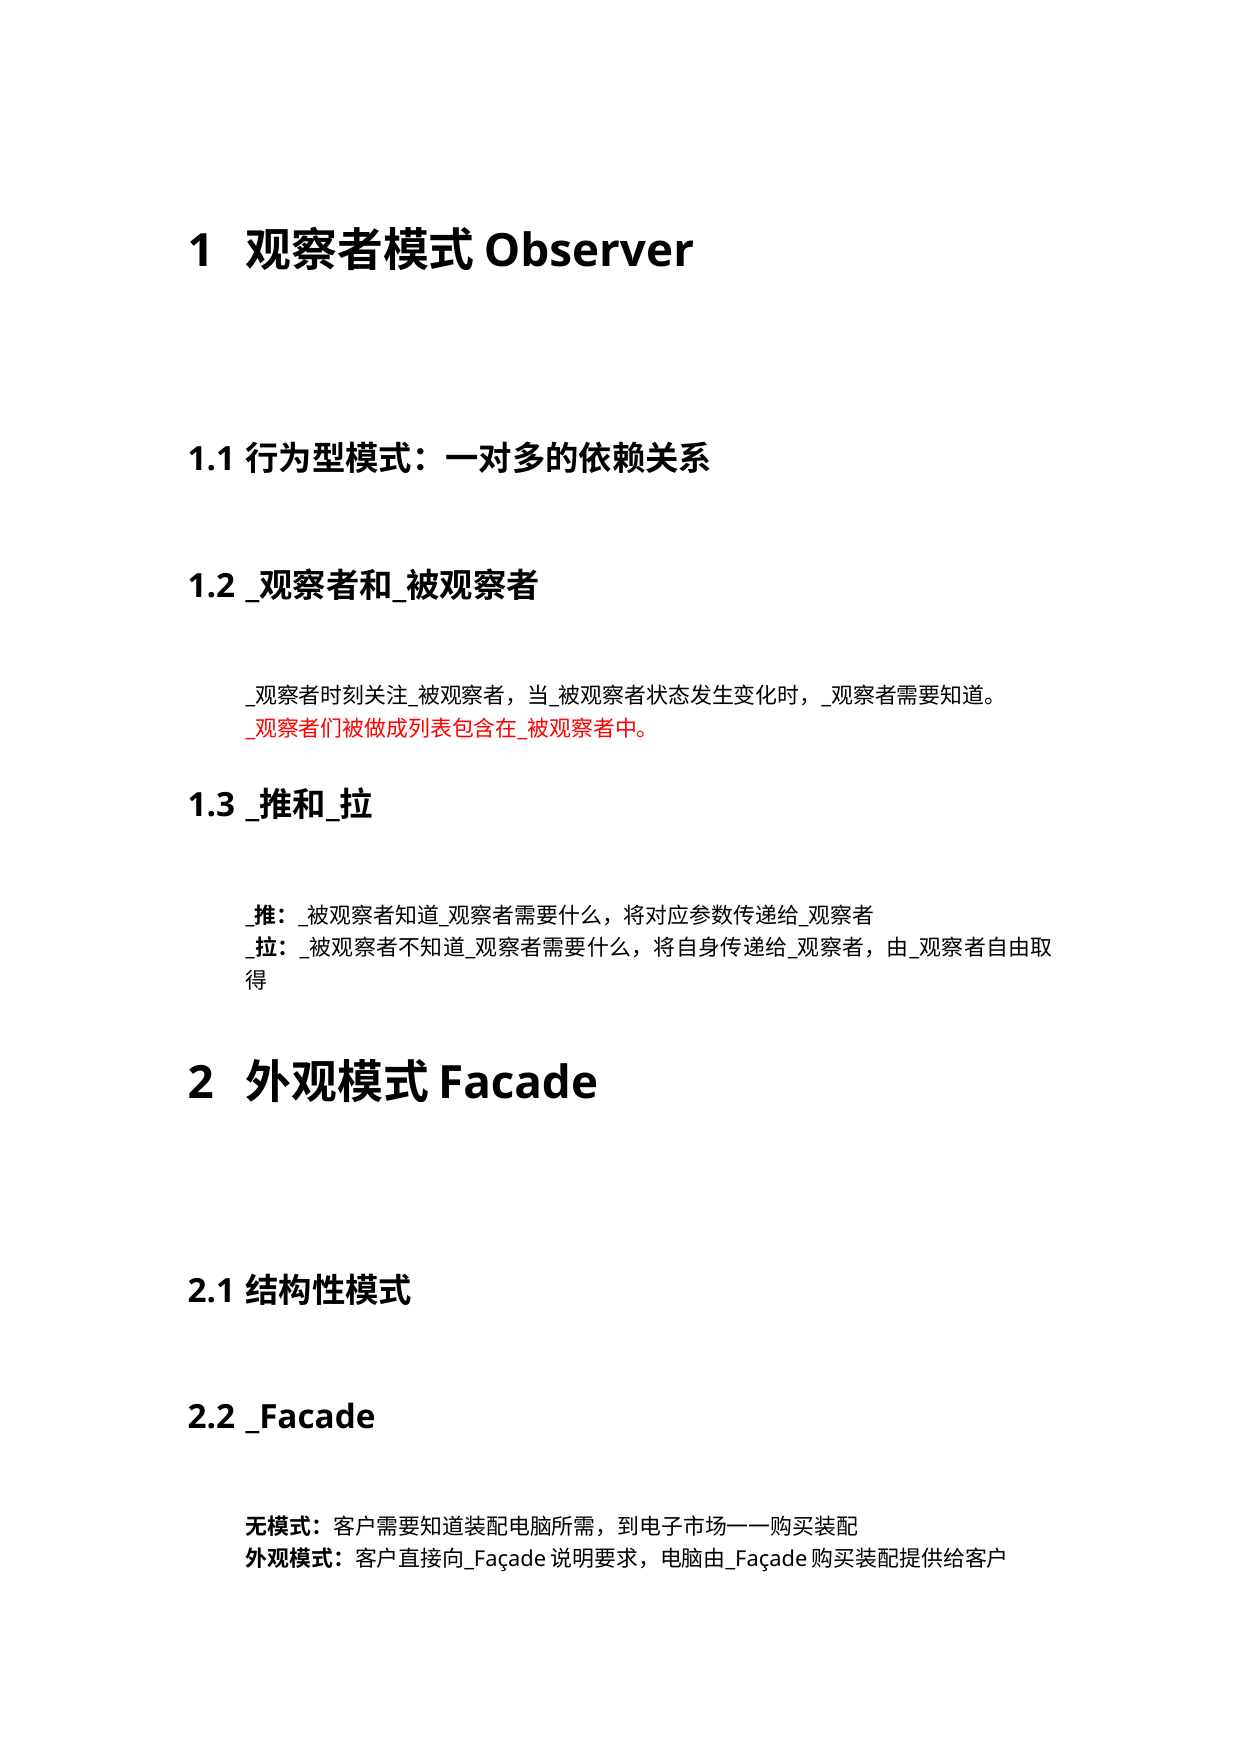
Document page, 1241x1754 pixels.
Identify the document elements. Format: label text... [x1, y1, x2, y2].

subtitle _Facade [187, 1383, 1053, 1448]
list _观察者们被做成列表包含在_被观察者中。 [245, 710, 1053, 743]
subtitle 结构性模式 [187, 1256, 1053, 1321]
subtitle 外观模式Facade [187, 1030, 1053, 1128]
list 无模式：客户需要知道装配电脑所需，到电子市场一一购买装配 [245, 1508, 1053, 1541]
list 外观模式：客户直接向_Façade说明要求，电脑由_Façade购买装配提供给客户 [245, 1541, 1053, 1573]
subtitle _观察者和_被观察者 [187, 550, 1053, 615]
list _推：_被观察者知道_观察者需要什么，将对应参数传递给_观察者 [245, 897, 1053, 930]
subtitle 观察者模式Observer [187, 197, 1053, 295]
list _拉：_被观察者不知道_观察者需要什么，将自身传递给_观察者，由_观察者自由取得 [245, 930, 1053, 995]
list _观察者时刻关注_被观察者，当_被观察者状态发生变化时，_观察者需要知道。 [245, 678, 1053, 710]
subtitle _推和_拉 [187, 770, 1053, 835]
subtitle 行为型模式：一对多的依赖关系 [187, 423, 1053, 488]
